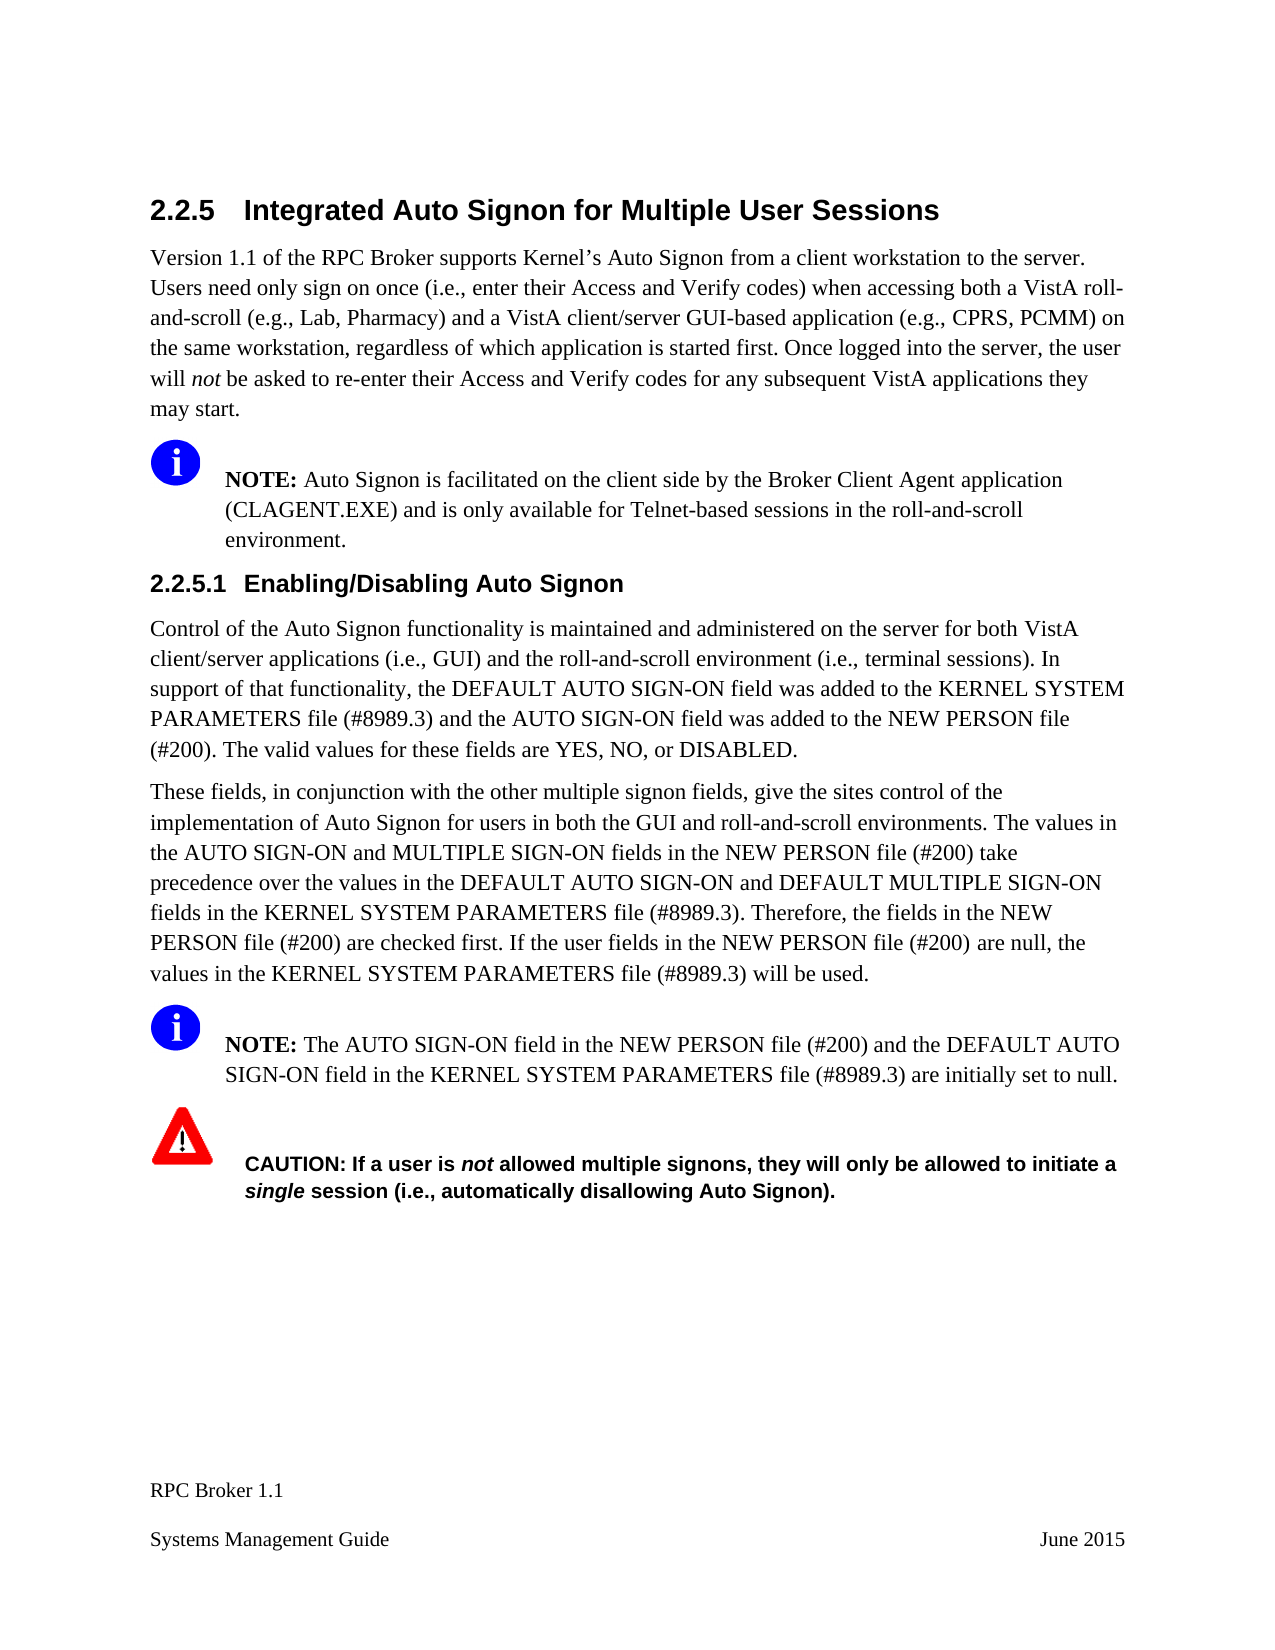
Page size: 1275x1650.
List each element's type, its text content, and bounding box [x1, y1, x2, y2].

text These fields, in conjunction with the other multiple signon fields, give the sites control of the implementation of Auto Signon for users in both the GUI and roll-and-scroll environments. The values in the AUTO SIGN-ON and MULTIPLE SIGN-ON fields in the NEW PERSON file (#200) take precedence over the values in the DEFAULT AUTO SIGN-ON and DEFAULT MULTIPLE SIGN-ON fields in the Kernel System Parameters file (#8989.3). Therefore, the fields in the NEW PERSON file (#200) are checked first. If the user fields in the NEW PERSON file (#200) are null, the values in the KERNEL SYSTEM PARAMETERS file (#8989.3) will be used. [150, 778, 1125, 986]
subtitle Enabling/Disabling Auto Signon [150, 569, 1125, 598]
text NOTE: Auto Signon is facilitated on the client side by the Broker Client Agent application (clagent.exe) and is only available for Telnet-based sessions in the roll-and-scroll environment. [150, 437, 1125, 553]
text Version 1.1 of the RPC Broker supports Kernel’s Auto Signon from a client workstation to the server. Users need only sign on once (i.e., enter their Access and Verify codes) when accessing both a VistA roll-and-scroll (e.g., Lab, Pharmacy) and a VistA client/server GUI-based application (e.g., CPRS, PCMM) on the same workstation, regardless of which application is started first. Once logged into the server, the user will not be asked to re-enter their Access and Verify codes for any subsequent VistA applications they may start. [150, 244, 1125, 421]
text NOTE: The AUTO SIGN-ON field in the NEW PERSON file (#200) and the DEFAULT AUTO SIGN-ON field in the Kernel System Parameters file (#8989.3) are initially set to null. [150, 1002, 1125, 1087]
picture [150, 437, 200, 488]
text Control of the Auto Signon functionality is maintained and administered on the server for both VistA client/server applications (i.e., GUI) and the roll-and-scroll environment (i.e., terminal sessions). In support of that functionality, the DEFAULT AUTO SIGN-ON field was added to the Kernel System Parameters file (#8989.3) and the AUTO SIGN-ON field was added to the New Person file (#200). The valid values for these fields are YES, NO, or DISABLED. [150, 615, 1125, 762]
picture [150, 1002, 200, 1053]
picture [150, 1103, 218, 1171]
subtitle Integrated Auto Signon for Multiple User Sessions [150, 193, 1125, 226]
text CAUTION: If a user is not allowed multiple signons, they will only be allowed to initiate a single session (i.e., automatically disallowing Auto Signon). [150, 1104, 1125, 1203]
